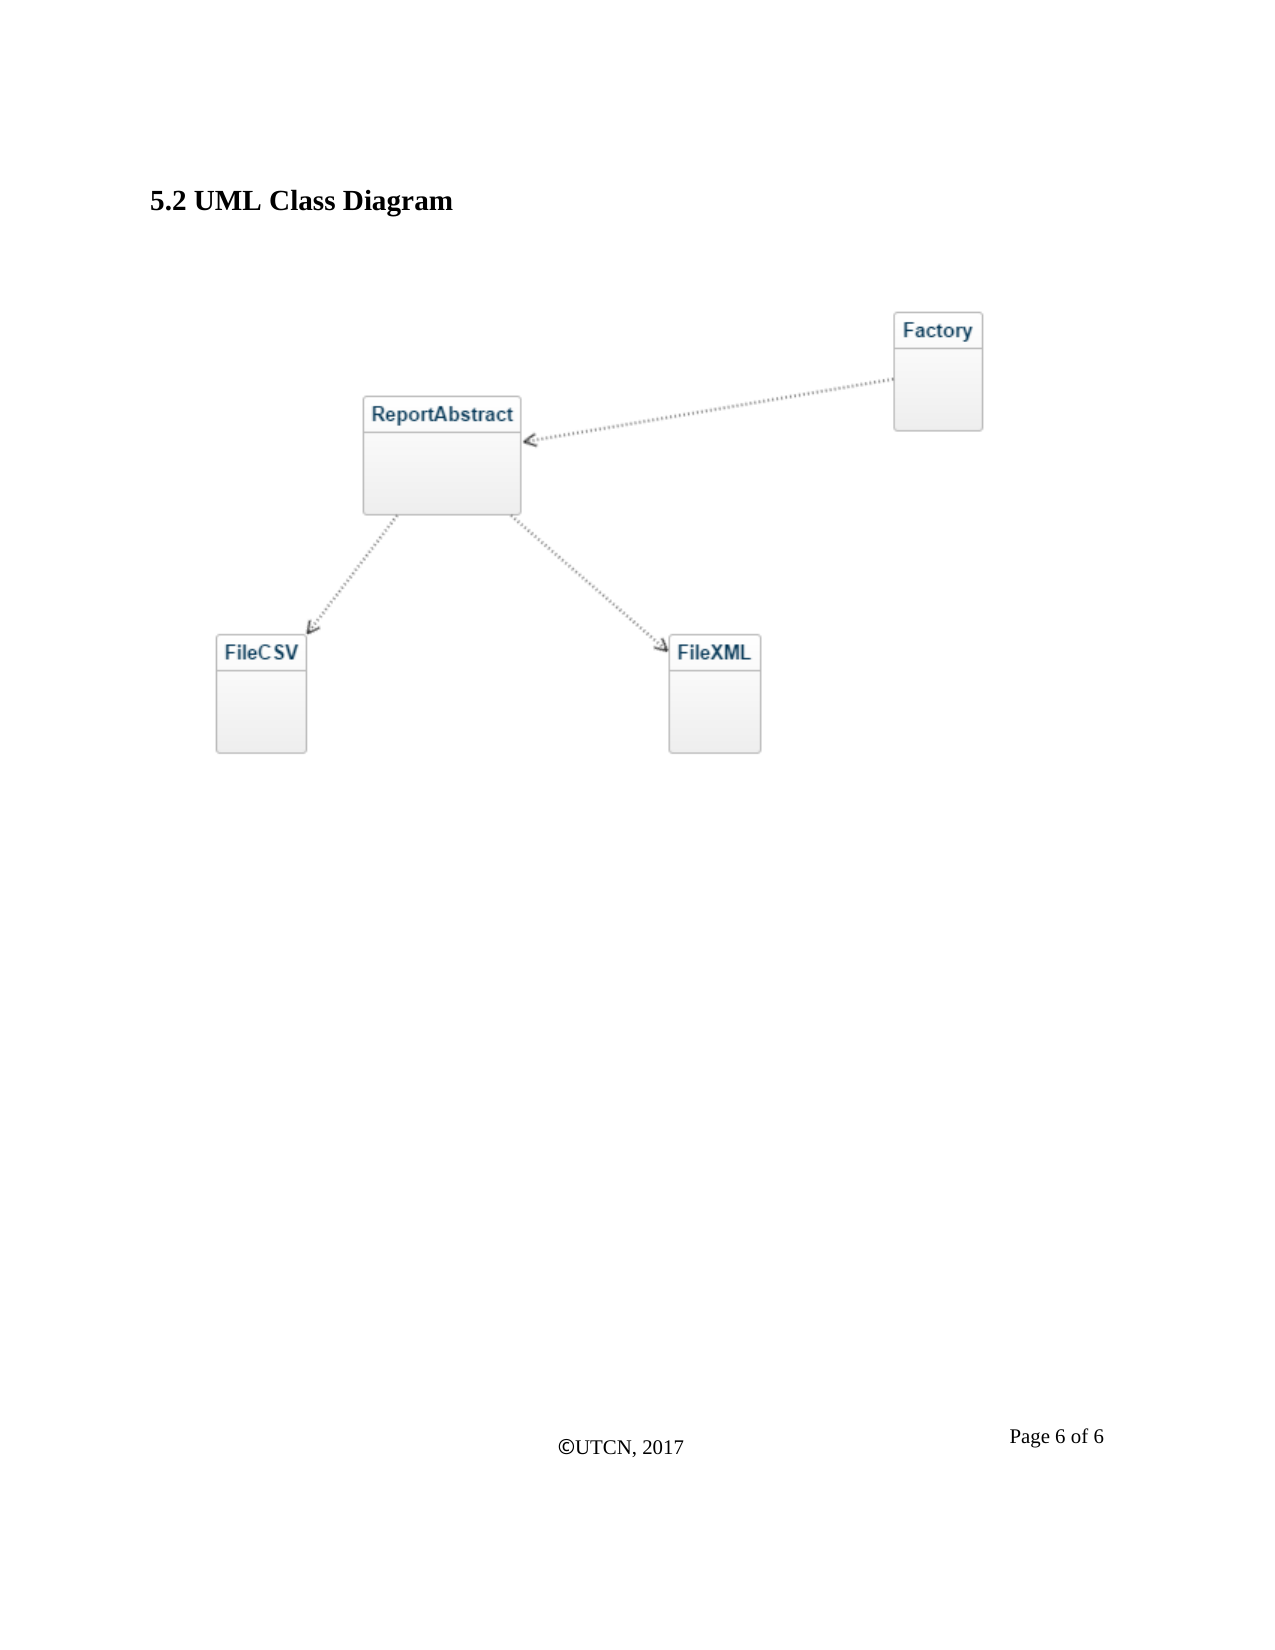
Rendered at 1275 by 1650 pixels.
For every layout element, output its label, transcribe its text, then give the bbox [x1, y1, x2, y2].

text 5.2 UML Class Diagram [150, 183, 1125, 217]
picture [150, 217, 1125, 922]
